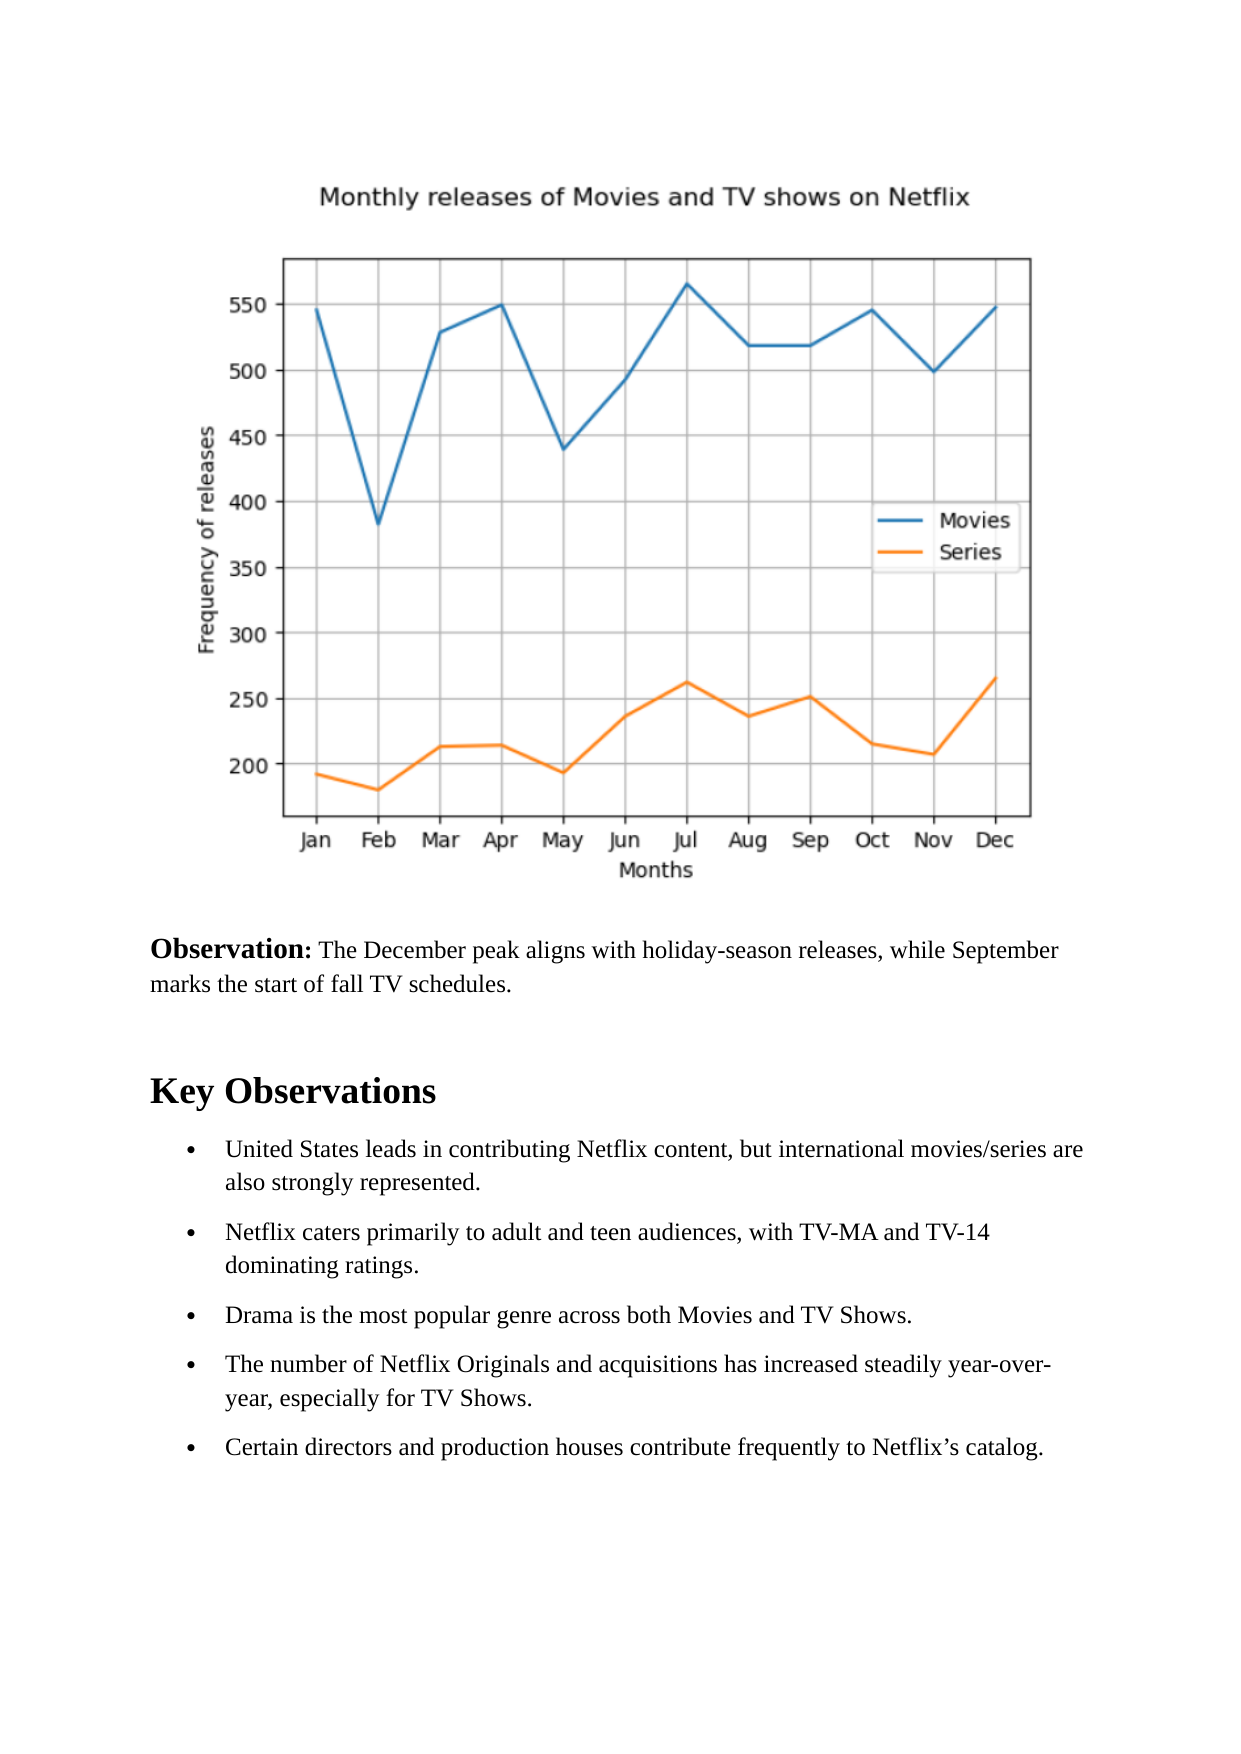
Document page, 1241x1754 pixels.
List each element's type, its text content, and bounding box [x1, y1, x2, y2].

text Key Observations [150, 1068, 1090, 1111]
list United States leads in contributing Netflix content, but international movies/series are also strongly represented. [187, 1134, 1090, 1196]
list Certain directors and production houses contribute frequently to Netflix’s catalog. [187, 1432, 1090, 1461]
list Drama is the most popular genre across both Movies and TV Shows. [187, 1300, 1090, 1329]
text Observation: The December peak aligns with holiday-season releases, while September marks the start of fall TV schedules. [150, 926, 1090, 998]
picture [150, 150, 1091, 926]
list The number of Netflix Originals and acquisitions has increased steadily year-over-year, especially for TV Shows. [187, 1349, 1090, 1411]
list Netflix caters primarily to adult and teen audiences, with TV-MA and TV-14 dominating ratings. [187, 1217, 1090, 1279]
